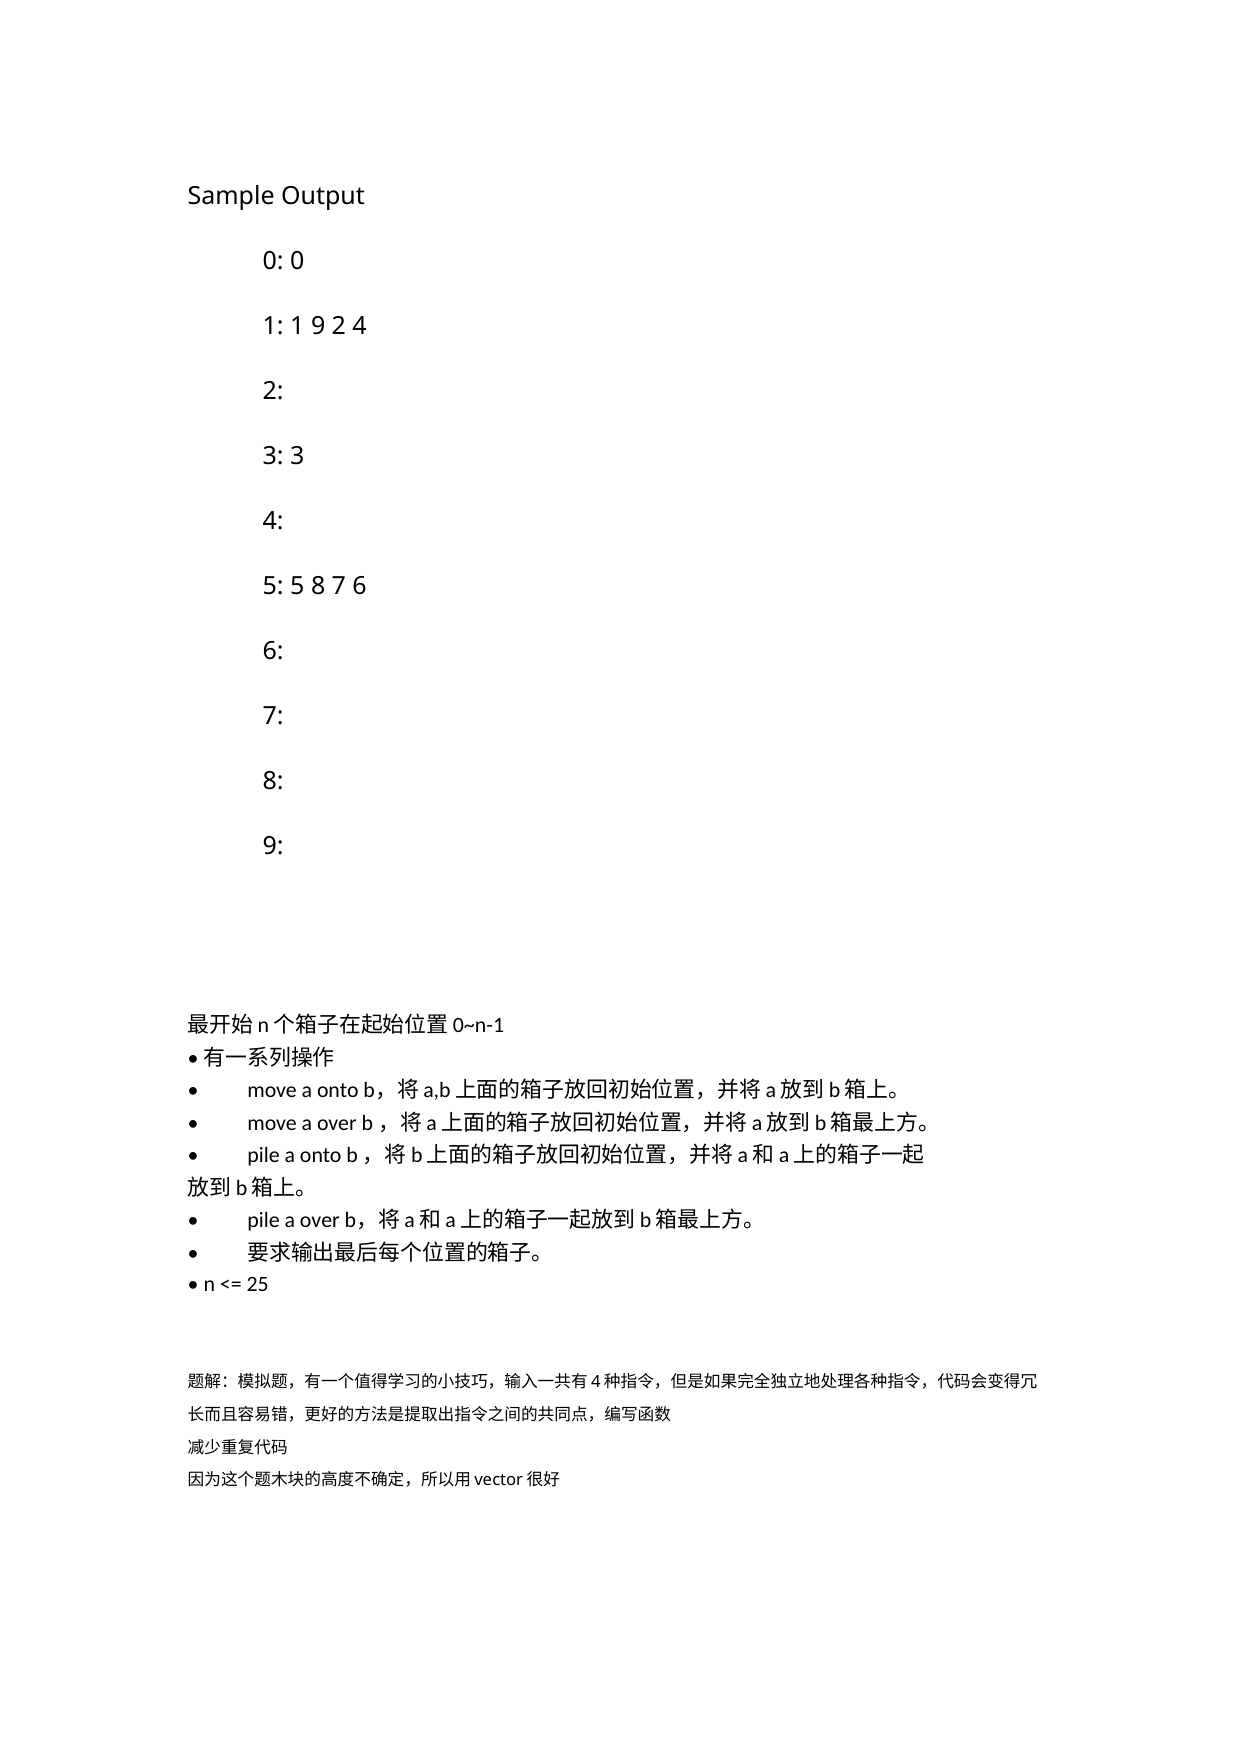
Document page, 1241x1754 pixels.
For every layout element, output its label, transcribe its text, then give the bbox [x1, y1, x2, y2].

text 6: [262, 617, 1053, 682]
text • n <= 25 [187, 1267, 1053, 1299]
text 3: 3 [262, 422, 1053, 487]
text 题解：模拟题，有一个值得学习的小技巧，输入一共有4种指令，但是如果完全独立地处理各种指令，代码会变得冗长而且容易错，更好的方法是提取出指令之间的共同点，编写函数 减少重复代码 因为这个题木块的高度不确定，所以用vector很好 [187, 1364, 1053, 1494]
text • move a onto b，将a,b上面的箱子放回初始位置，并将a放到b箱上。 [187, 1072, 1053, 1104]
text 最开始n个箱子在起始位置0~n-1 [187, 1007, 1053, 1039]
text • pile a onto b ，将b上面的箱子放回初始位置，并将a和a上的箱子一起 [187, 1137, 1053, 1169]
text Sample Output [187, 162, 1053, 227]
text 0: 0 [262, 227, 1053, 292]
text 7: [262, 682, 1053, 747]
text 放到b箱上。 [187, 1169, 1053, 1202]
text 4: [262, 487, 1053, 552]
text 5: 5 8 7 6 [262, 552, 1053, 617]
text 9: [262, 812, 1053, 877]
text • pile a over b，将a和a上的箱子一起放到b箱最上方。 [187, 1202, 1053, 1234]
text • move a over b ，将a上面的箱子放回初始位置，并将a放到b箱最上方。 [187, 1104, 1053, 1137]
text • 有一系列操作 [187, 1039, 1053, 1072]
text • 要求输出最后每个位置的箱子。 [187, 1234, 1053, 1267]
text 8: [262, 747, 1053, 812]
text 1: 1 9 2 4 [262, 292, 1053, 357]
text 2: [262, 357, 1053, 422]
